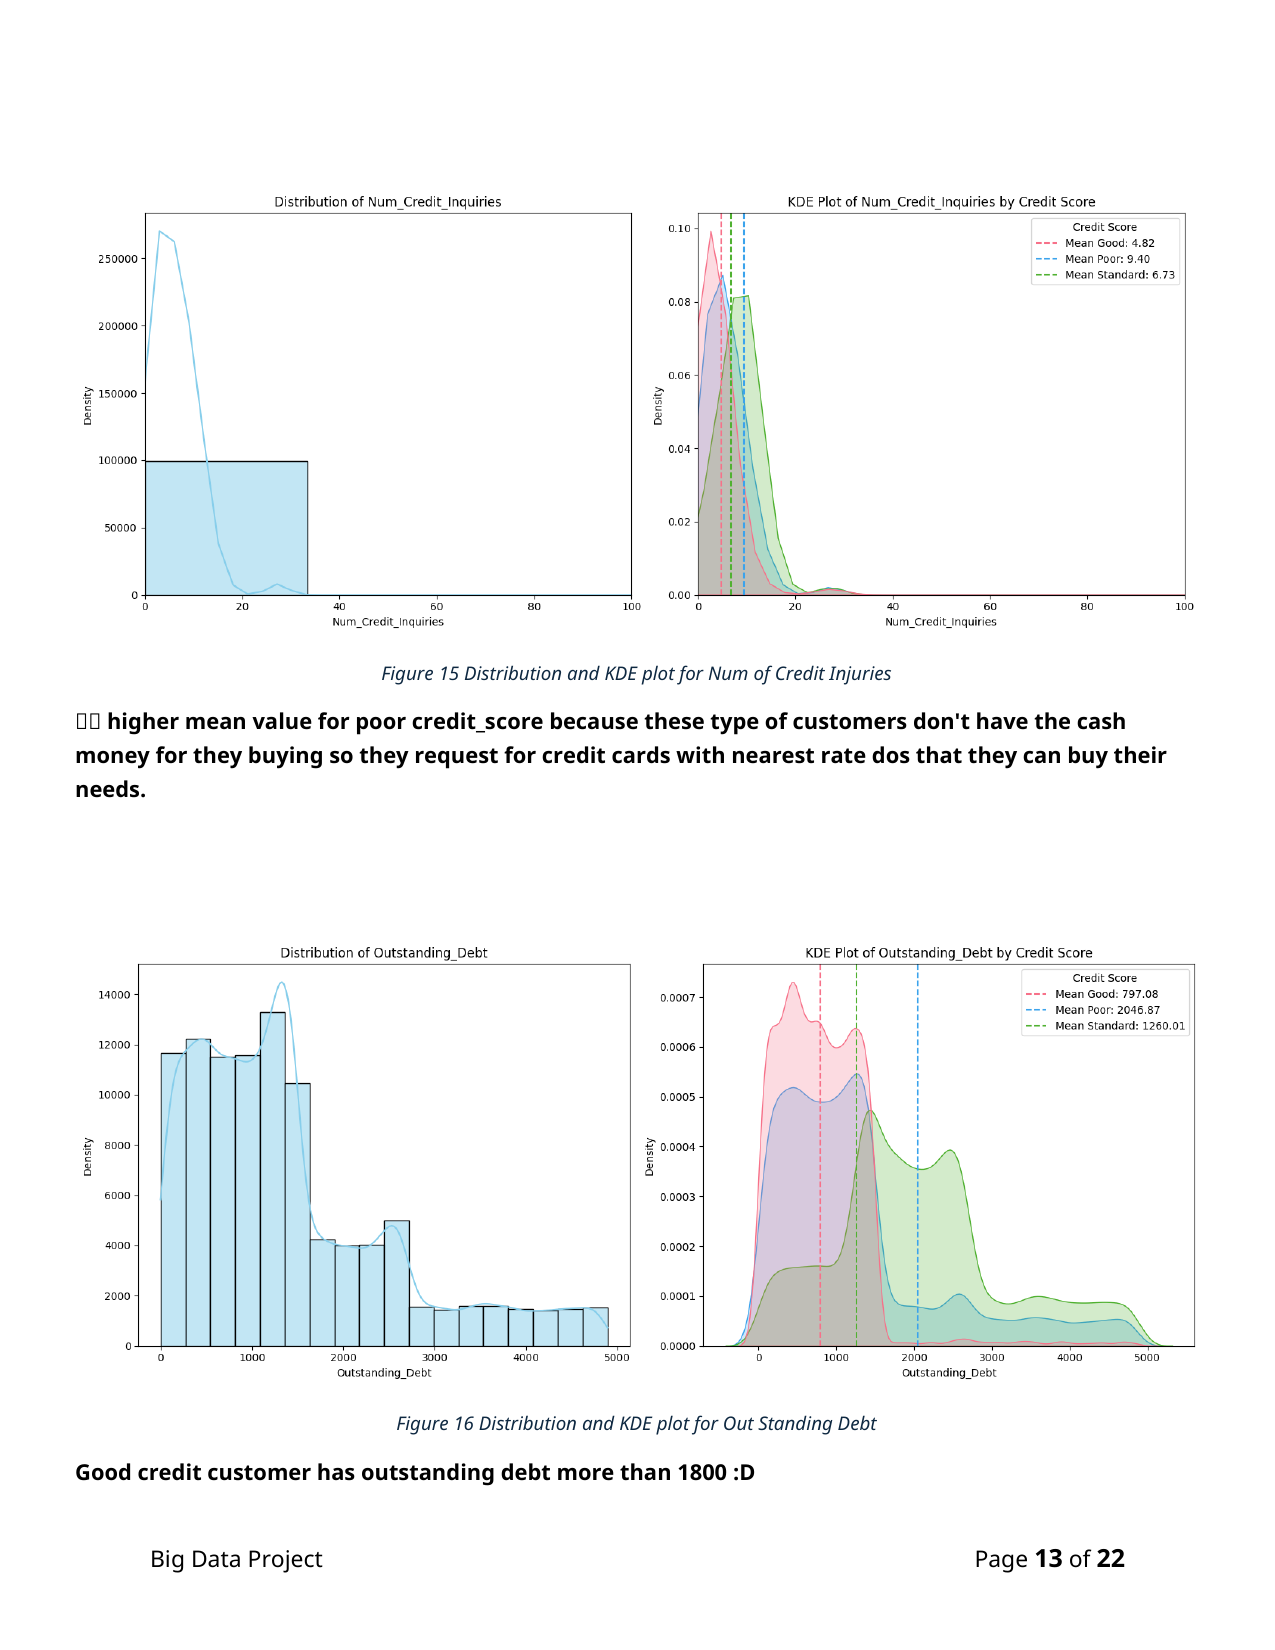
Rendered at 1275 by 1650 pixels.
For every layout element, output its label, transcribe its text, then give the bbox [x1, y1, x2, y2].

picture [75, 939, 1200, 1386]
text Good credit customer has outstanding debt more than 1800 :D [75, 1457, 1200, 1487]
text 💭💭 higher mean value for poor credit_score because these type of customers don't have the cash money for they buying so they request for credit cards with nearest rate dos that they can buy their needs. [75, 706, 1200, 804]
text Figure 16 Distribution and KDE plot for Out Standing Debt [75, 1411, 1200, 1436]
text Figure 15 Distribution and KDE plot for Num of Credit Injuries [75, 660, 1200, 685]
picture [75, 188, 1200, 635]
